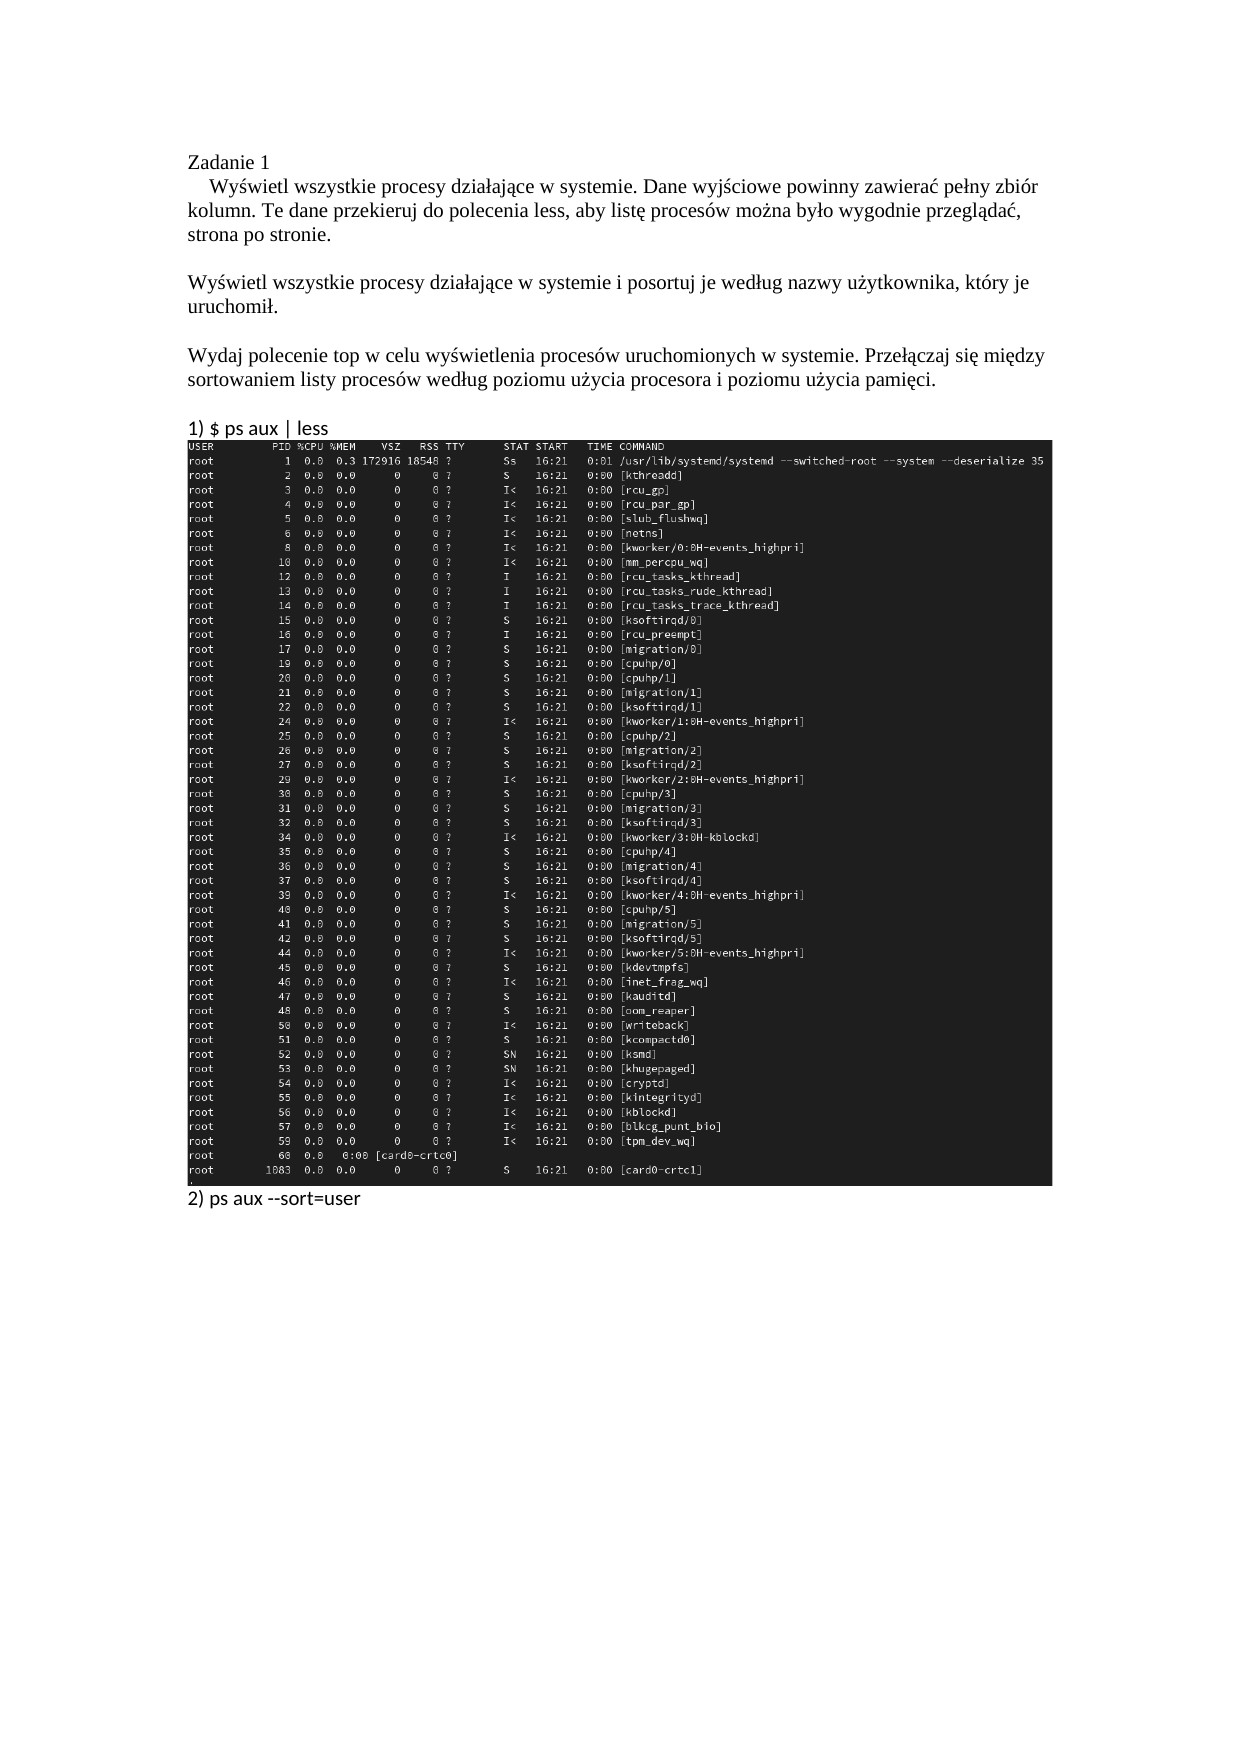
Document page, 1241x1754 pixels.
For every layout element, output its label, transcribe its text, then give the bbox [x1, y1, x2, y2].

list $ ps aux | less [187, 415, 1053, 440]
text  Wyświetl wszystkie procesy działające w systemie. Dane wyjściowe powinny zawierać pełny zbiór kolumn. Te dane przekieruj do polecenia less, aby listę procesów można było wygodnie przeglądać, strona po stronie.  [187, 174, 1053, 246]
text Wydaj polecenie top w celu wyświetlenia procesów uruchomionych w systemie. Przełączaj się między sortowaniem listy procesów według poziomu użycia procesora i poziomu użycia pamięci. [187, 342, 1053, 391]
text Zadanie 1 [187, 150, 1053, 174]
text Wyświetl wszystkie procesy działające w systemie i posortuj je według nazwy użytkownika, który je uruchomił.  [187, 270, 1053, 318]
list ps aux --sort=user [187, 1186, 1053, 1211]
picture [187, 440, 1053, 1186]
